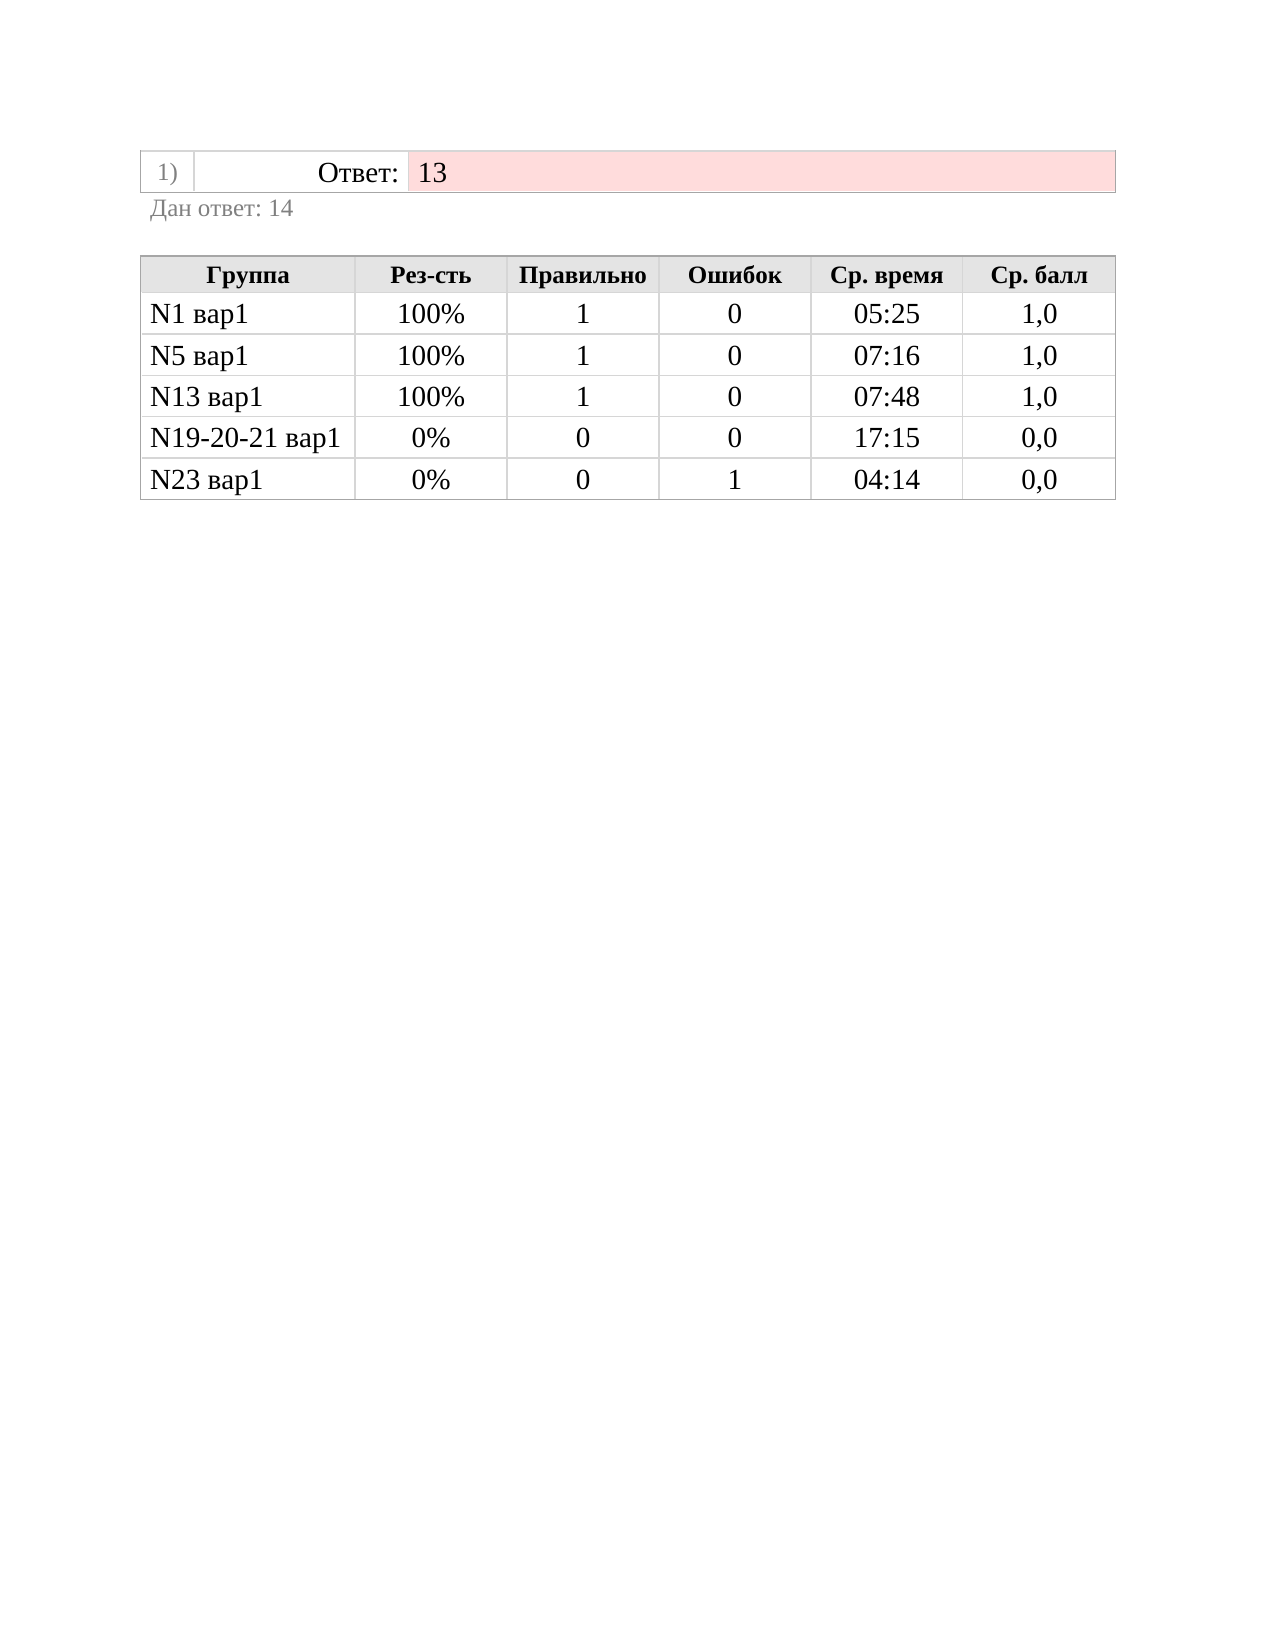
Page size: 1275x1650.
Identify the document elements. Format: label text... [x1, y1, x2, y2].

table_cell N19-20-21 вар1 [141, 417, 354, 457]
table_cell 0,0 [963, 417, 1115, 457]
table_cell 1 [660, 459, 810, 498]
table_cell 1 [508, 293, 658, 333]
table_cell N13 вар1 [141, 376, 354, 416]
table_cell 07:48 [812, 376, 962, 416]
table_cell 0% [356, 417, 506, 457]
table_cell 0 [660, 335, 810, 374]
table_cell 1,0 [963, 335, 1115, 374]
table_cell 1) [141, 152, 193, 191]
table_header Правильно [508, 257, 658, 292]
table_cell Ответ: [195, 152, 408, 191]
table_cell 0,0 [963, 459, 1115, 498]
table_cell 13 [409, 152, 1115, 191]
table_header Ошибок [660, 257, 810, 292]
table_header Ср. балл [963, 257, 1115, 292]
table_cell 07:16 [812, 335, 962, 374]
table_cell 0 [508, 459, 658, 498]
table_cell 1,0 [963, 293, 1115, 333]
table_cell 0 [660, 376, 810, 416]
table_header Группа [141, 257, 354, 292]
table_cell 04:14 [812, 459, 962, 498]
table_cell 0 [660, 417, 810, 457]
table_cell 1 [508, 376, 658, 416]
table_cell 05:25 [812, 293, 962, 333]
table_cell N1 вар1 [141, 293, 354, 333]
table_cell 100% [356, 335, 506, 374]
table_cell 1,0 [963, 376, 1115, 416]
table_cell 1 [508, 335, 658, 374]
table_cell 100% [356, 293, 506, 333]
text Дан ответ: 14 [150, 193, 1125, 222]
table_cell 17:15 [812, 417, 962, 457]
table_cell 0 [508, 417, 658, 457]
table_cell 100% [356, 376, 506, 416]
table_cell 0 [660, 293, 810, 333]
table_cell N5 вар1 [141, 334, 354, 374]
table_header Ср. время [812, 257, 962, 292]
table_cell N23 вар1 [141, 458, 354, 498]
table_cell 0% [356, 459, 506, 498]
table_header Рез-сть [356, 257, 506, 292]
